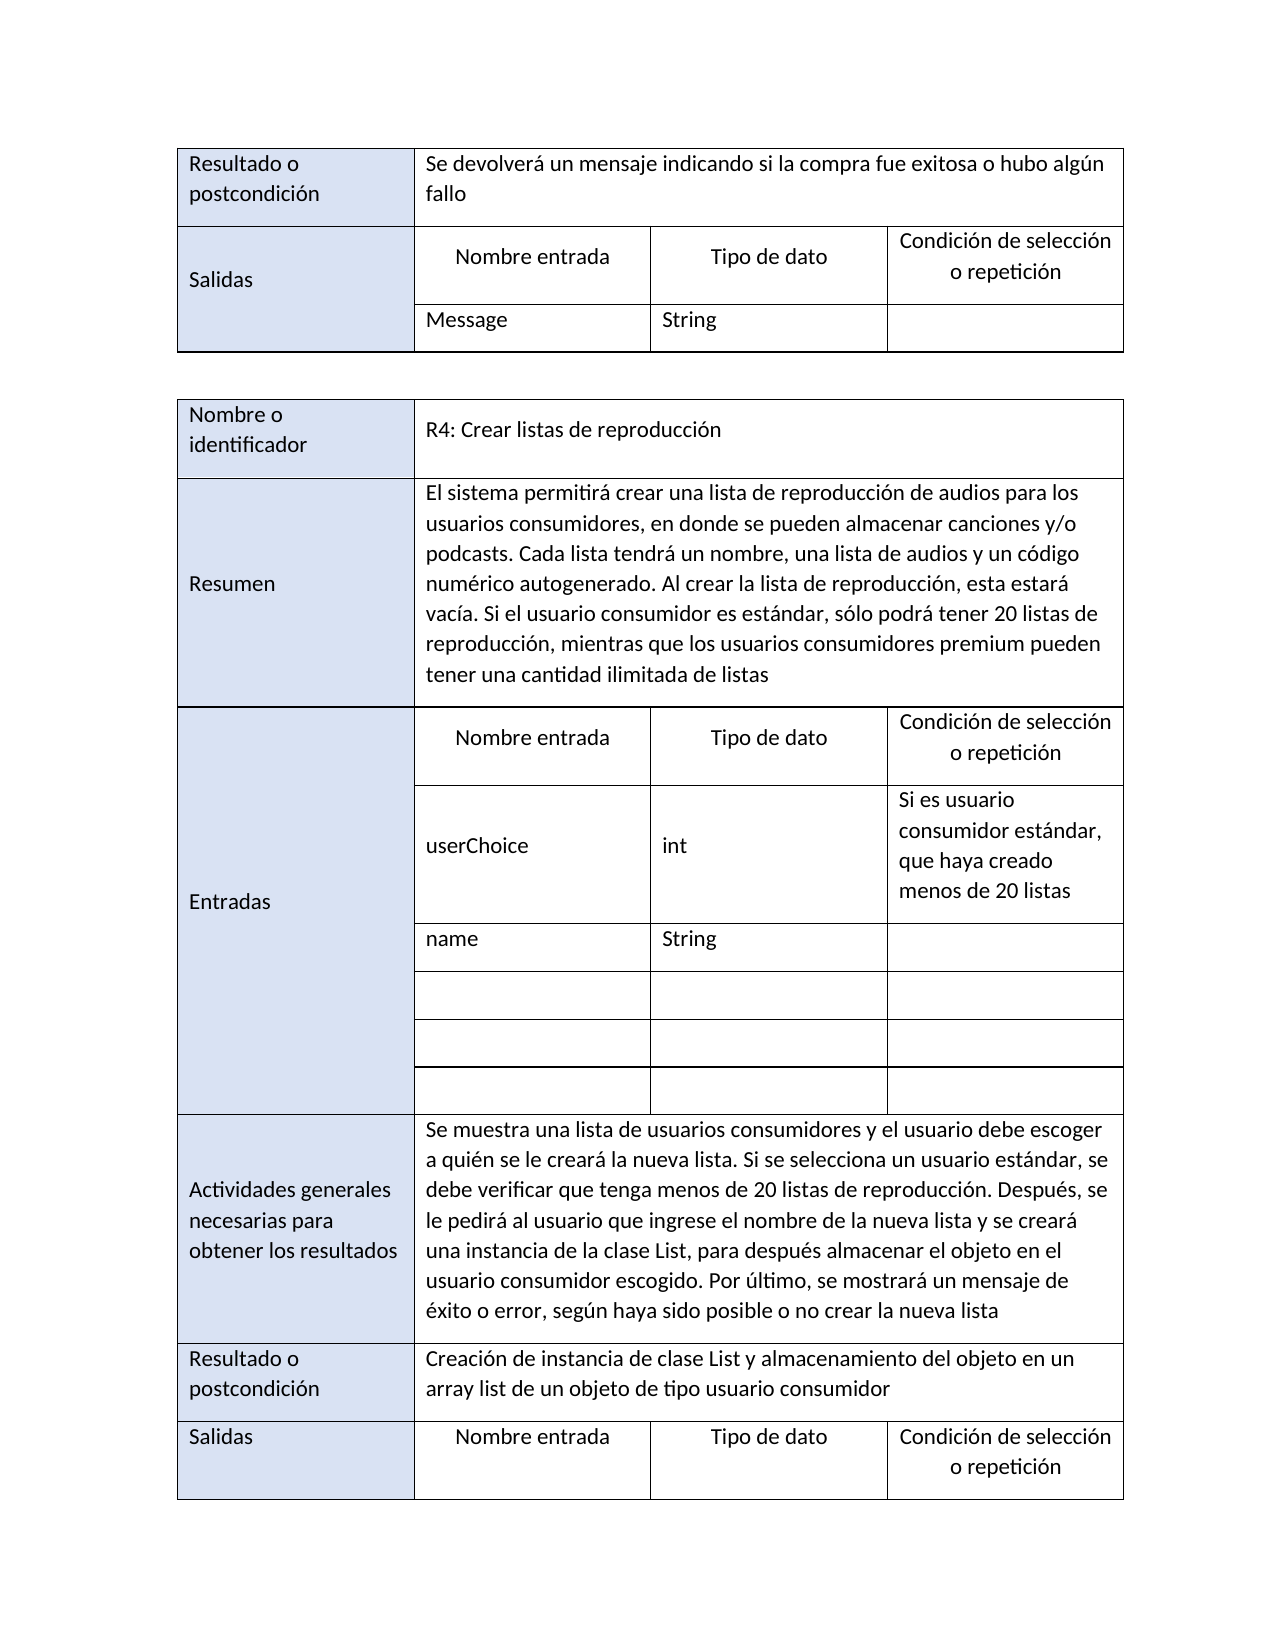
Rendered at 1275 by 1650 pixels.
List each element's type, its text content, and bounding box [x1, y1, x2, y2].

table_cell [415, 972, 650, 1018]
table_cell El sistema permitirá crear una lista de reproducción de audios para los usuarios consumidores, en donde se pueden almacenar canciones y/o podcasts. Cada lista tendrá un nombre, una lista de audios y un código numérico autogenerado. Al crear la lista de reproducción, esta estará vacía. Si el usuario consumidor es estándar, sólo podrá tener 20 listas de reproducción, mientras que los usuarios consumidores premium pueden tener una cantidad ilimitada de listas [415, 479, 1123, 706]
table_cell Nombre entrada [415, 227, 650, 304]
table_cell [651, 972, 887, 1018]
table_cell Resumen [178, 479, 414, 706]
table_cell name [415, 924, 650, 971]
table_cell String [651, 305, 887, 351]
table_cell [651, 1020, 887, 1066]
table_cell Tipo de dato [651, 227, 887, 304]
table_cell Actividades generales necesarias para obtener los resultados [178, 1115, 414, 1343]
table_cell [888, 1068, 1123, 1114]
table_header R4: Crear listas de reproducción [415, 400, 1123, 477]
table_cell Se muestra una lista de usuarios consumidores y el usuario debe escoger a quién se le creará la nueva lista. Si se selecciona un usuario estándar, se debe verificar que tenga menos de 20 listas de reproducción. Después, se le pedirá al usuario que ingrese el nombre de la nueva lista y se creará una instancia de la clase List, para después almacenar el objeto en el usuario consumidor escogido. Por último, se mostrará un mensaje de éxito o error, según haya sido posible o no crear la nueva lista [415, 1115, 1123, 1343]
table_cell String [651, 924, 887, 971]
table_cell Tipo de dato [651, 1422, 887, 1499]
table_cell Resultado o postcondición [178, 149, 414, 226]
table_header Nombre o identificador [178, 400, 414, 477]
table_cell [415, 1068, 650, 1114]
table_cell Entradas [178, 708, 414, 1114]
table_cell Condición de selección o repetición [888, 708, 1123, 784]
table_cell Se devolverá un mensaje indicando si la compra fue exitosa o hubo algún fallo [415, 149, 1123, 226]
table_cell int [651, 786, 887, 923]
table_cell [888, 924, 1123, 971]
table_cell Condición de selección o repetición [888, 227, 1123, 304]
table_cell Nombre entrada [415, 708, 650, 784]
table_cell [888, 305, 1123, 351]
table_cell Nombre entrada [415, 1422, 650, 1499]
table_cell userChoice [415, 786, 650, 923]
table_cell Creación de instancia de clase List y almacenamiento del objeto en un array list de un objeto de tipo usuario consumidor [415, 1344, 1123, 1421]
table_cell Si es usuario consumidor estándar, que haya creado menos de 20 listas [888, 786, 1123, 923]
table_cell Message [415, 305, 650, 351]
table_cell [415, 1020, 650, 1066]
table_cell Resultado o postcondición [178, 1344, 414, 1421]
table_cell Condición de selección o repetición [888, 1422, 1123, 1499]
table_cell Salidas [178, 227, 414, 351]
table_cell [651, 1068, 887, 1114]
table_cell Salidas [178, 1422, 414, 1499]
table_cell [888, 1020, 1123, 1066]
table_cell Tipo de dato [651, 708, 887, 784]
table_cell [888, 972, 1123, 1018]
